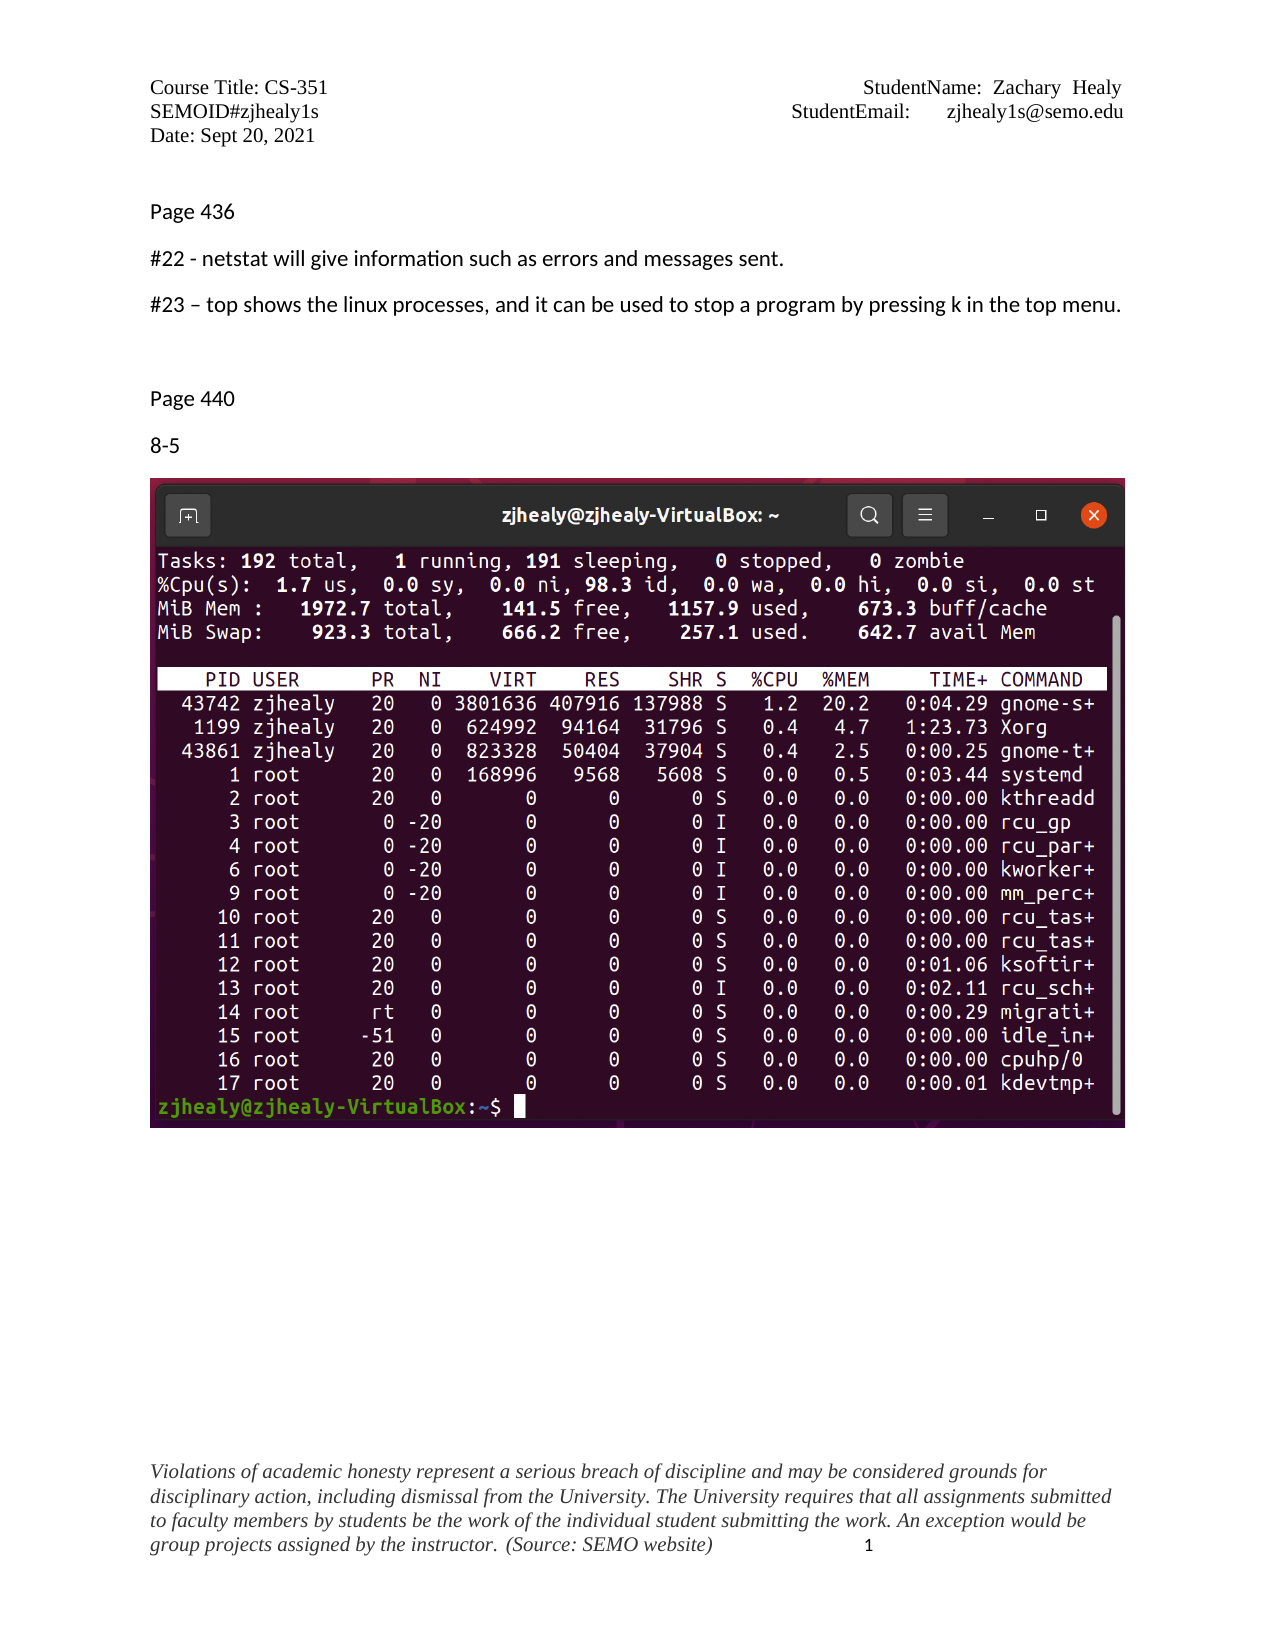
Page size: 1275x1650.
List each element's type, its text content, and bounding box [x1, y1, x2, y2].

text 8-5 [150, 431, 1125, 459]
text Page 440 [150, 384, 1125, 412]
picture [150, 478, 1125, 1128]
text #23 – top shows the linux processes, and it can be used to stop a program by pressing k in the top menu. [150, 291, 1125, 319]
text Page 436 [150, 197, 1125, 225]
text #22 - netstat will give information such as errors and messages sent. [150, 244, 1125, 272]
